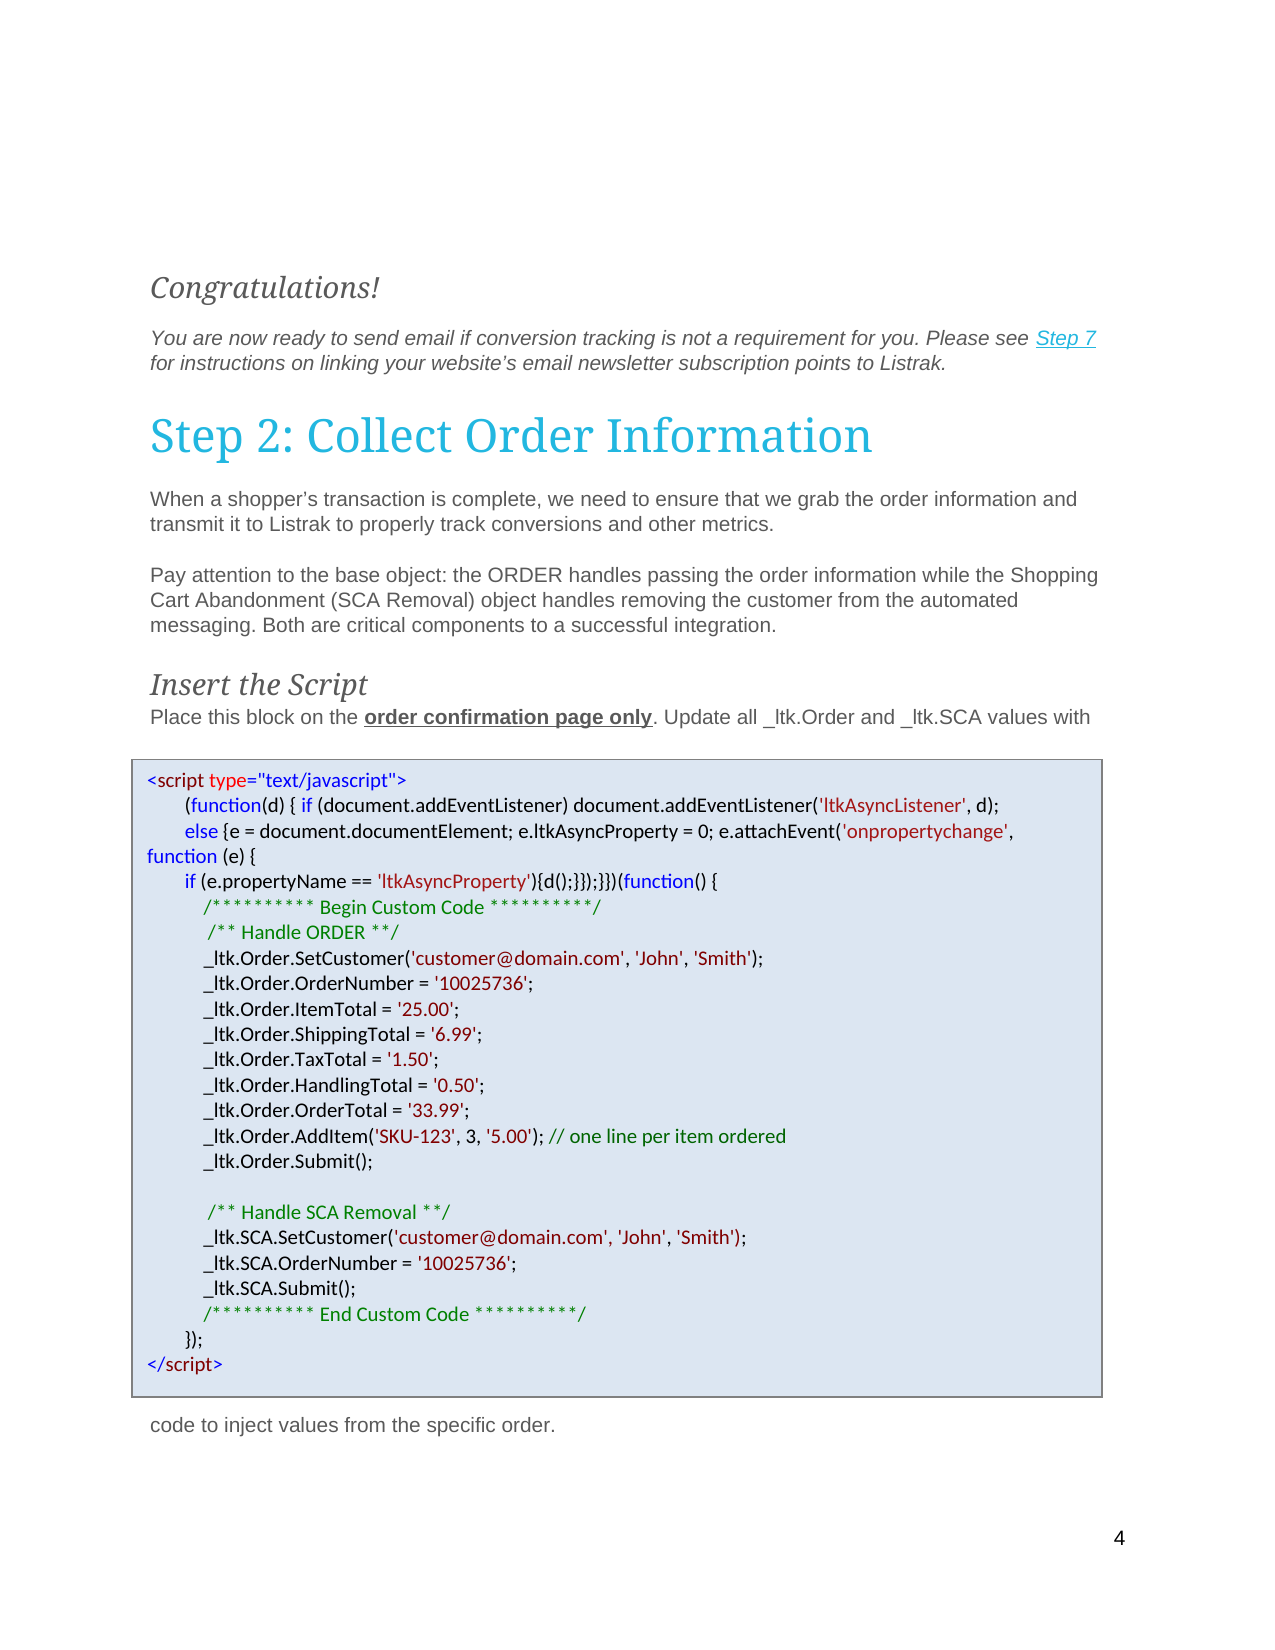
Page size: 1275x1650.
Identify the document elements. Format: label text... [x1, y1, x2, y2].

text Insert the Script Place this block on the order confirmation page only. Update all _ltk.Order and _ltk.SCA values with code to inject values from the specific order. [150, 664, 1125, 1466]
subtitle Step 2: Collect Order Information [150, 403, 1125, 466]
text When a shopper’s transaction is complete, we need to ensure that we grab the order information and transmit it to Listrak to properly track conversions and other metrics. [150, 487, 1125, 536]
text Pay attention to the base object: the ORDER handles passing the order information while the Shopping Cart Abandonment (SCA Removal) object handles removing the customer from the automated messaging. Both are critical components to a successful integration. [150, 563, 1125, 637]
text You are now ready to send email if conversion tracking is not a requirement for you. Please see Step 7 for instructions on linking your website’s email newsletter subscription points to Listrak. [150, 326, 1125, 375]
text Congratulations! [150, 267, 1125, 307]
